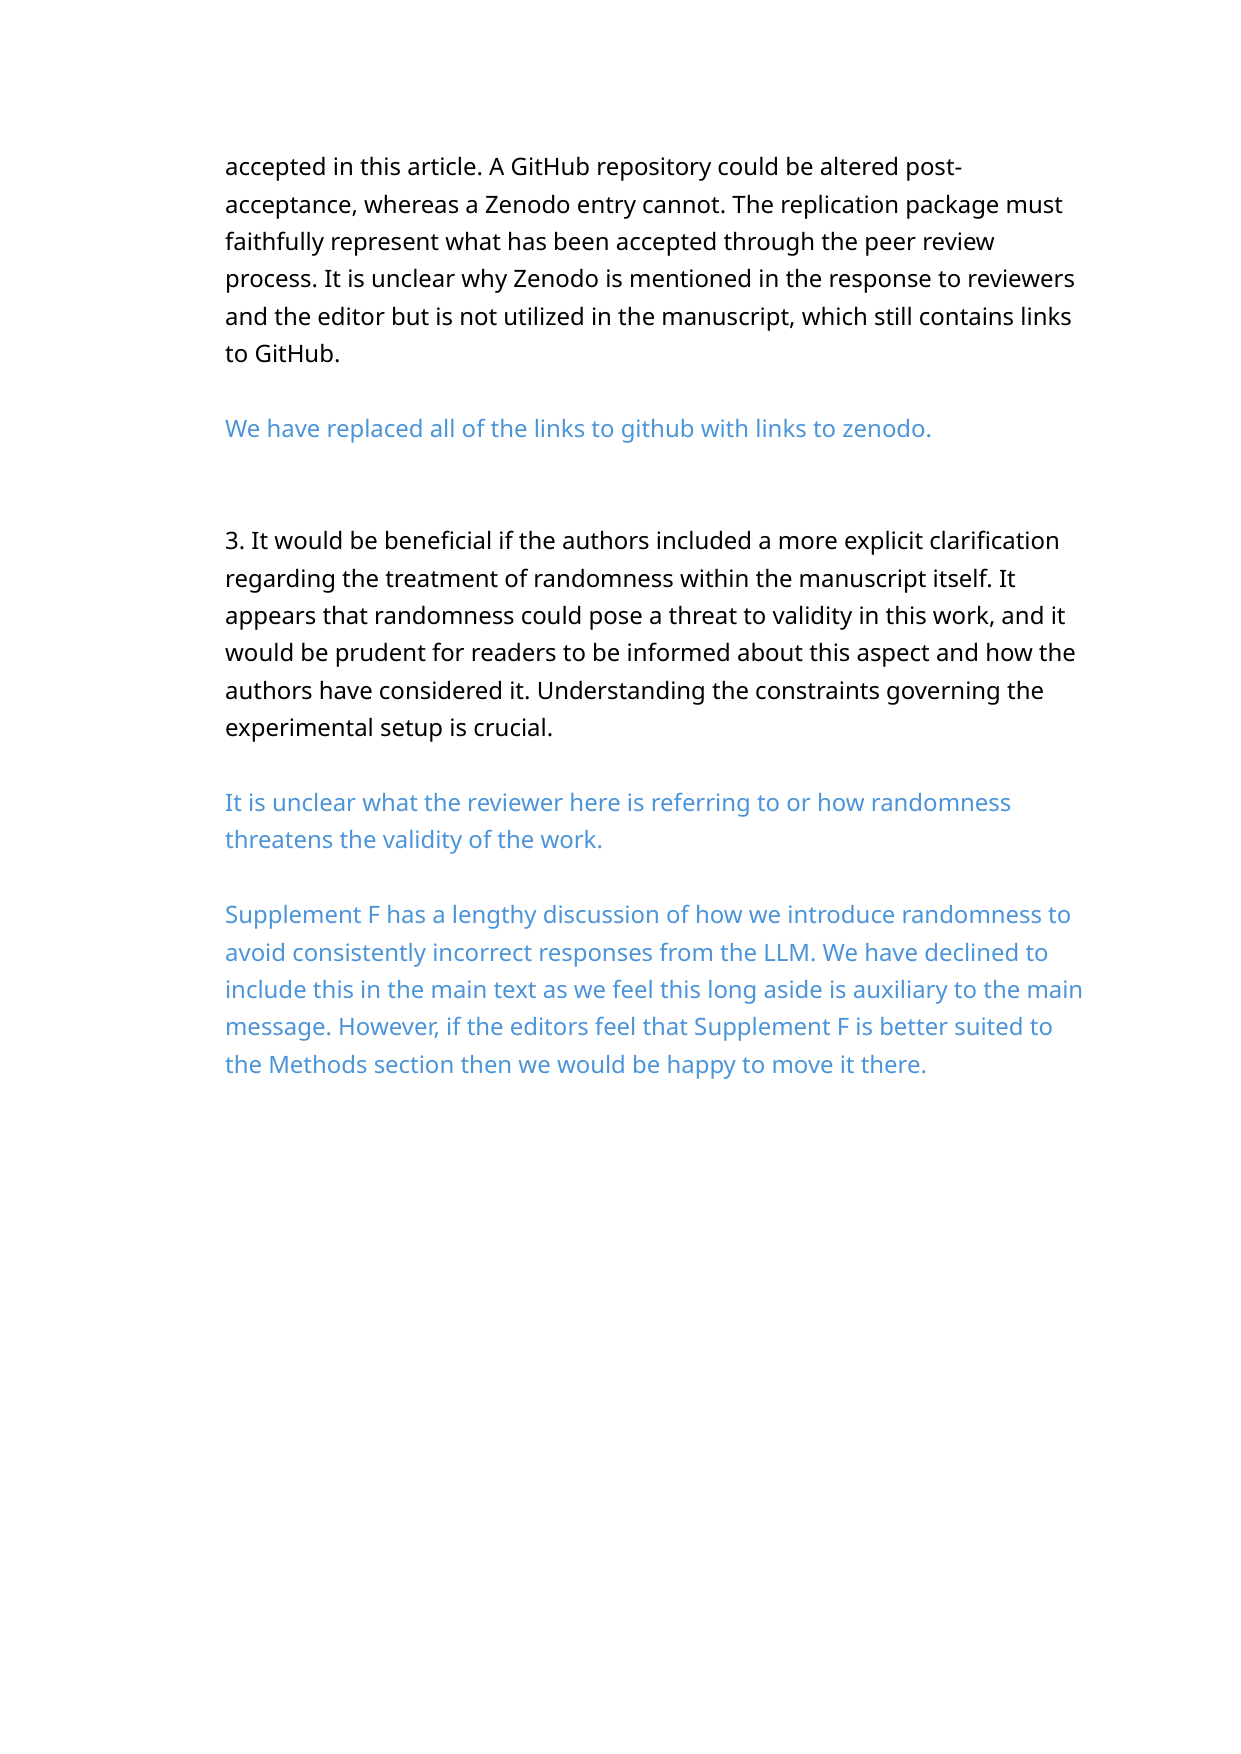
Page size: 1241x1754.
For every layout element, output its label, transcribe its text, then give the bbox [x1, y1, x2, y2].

list 3. It would be beneficial if the authors included a more explicit clarification regarding the treatment of randomness within the manuscript itself. It appears that randomness could pose a threat to validity in this work, and it would be prudent for readers to be informed about this aspect and how the authors have considered it. Understanding the constraints governing the experimental setup is crucial. [225, 449, 1090, 743]
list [225, 150, 1090, 369]
list It is unclear what the reviewer here is referring to or how randomness threatens the validity of the work. [225, 786, 1090, 856]
list We have replaced all of the links to github with links to zenodo. [225, 412, 1090, 444]
list Supplement F has a lengthy discussion of how we introduce randomness to avoid consistently incorrect responses from the LLM. We have declined to include this in the main text as we feel this long aside is auxiliary to the main message. However, if the editors feel that Supplement F is better suited to the Methods section then we would be happy to move it there. [225, 898, 1090, 1080]
